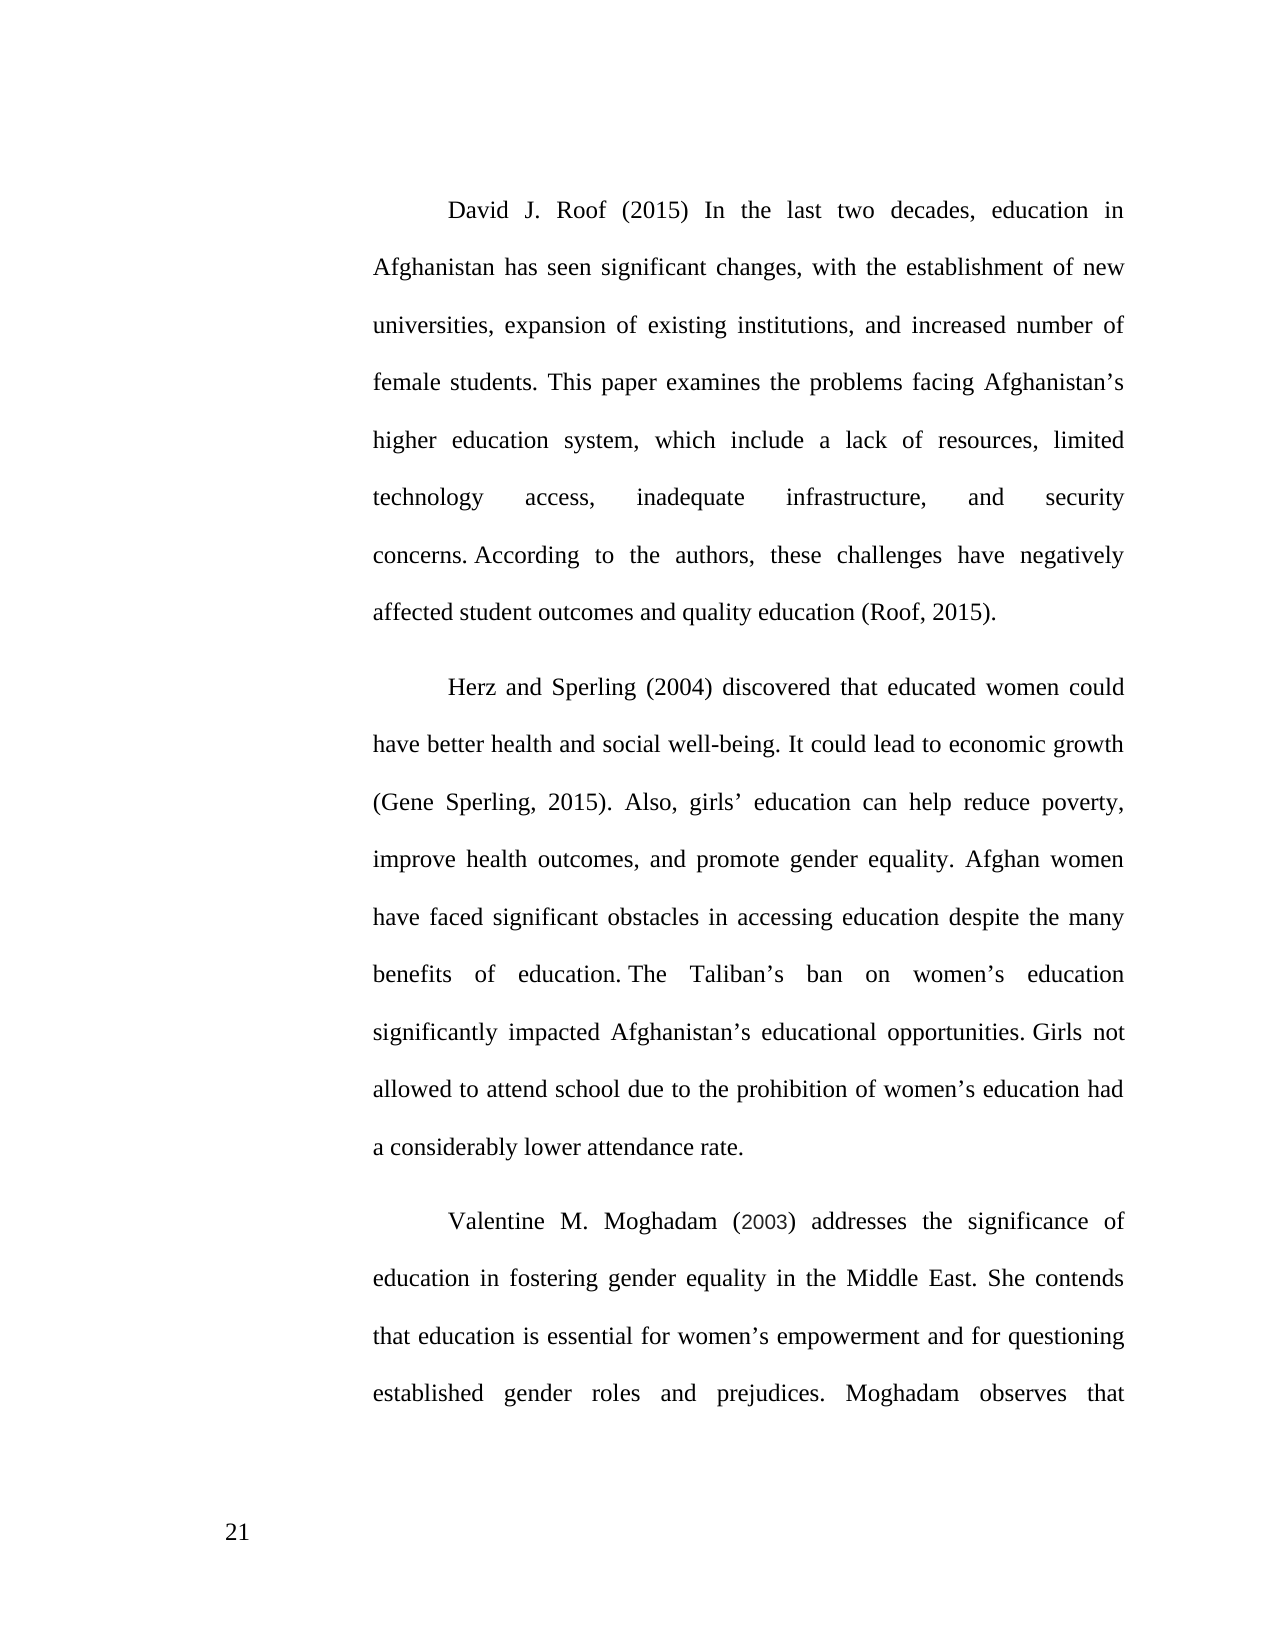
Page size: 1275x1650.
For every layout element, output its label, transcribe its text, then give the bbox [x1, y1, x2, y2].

text Herz and Sperling (2004) discovered that educated women could have better health and social well-being. It could lead to economic growth. Also, girls’ education can help reduce poverty, improve health outcomes, and promote gender equality. Afghan women have faced significant obstacles in accessing education despite the many benefits of education. The Taliban’s ban on women’s education significantly impacted Afghanistan’s educational opportunities. Girls not allowed to attend school due to the prohibition of women’s education had a considerably lower attendance rate. [373, 672, 1125, 1160]
text David J. Roof (2015) In the last two decades, education in Afghanistan has seen significant changes, with the establishment of new universities, expansion of existing institutions, and increased number of female students. This paper examines the problems facing Afghanistan’s higher education system, which include a lack of resources, limited technology access, inadequate infrastructure, and security concerns. According to the authors, these challenges have negatively affected student outcomes and quality education. [373, 195, 1125, 626]
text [373, 1206, 1125, 1407]
